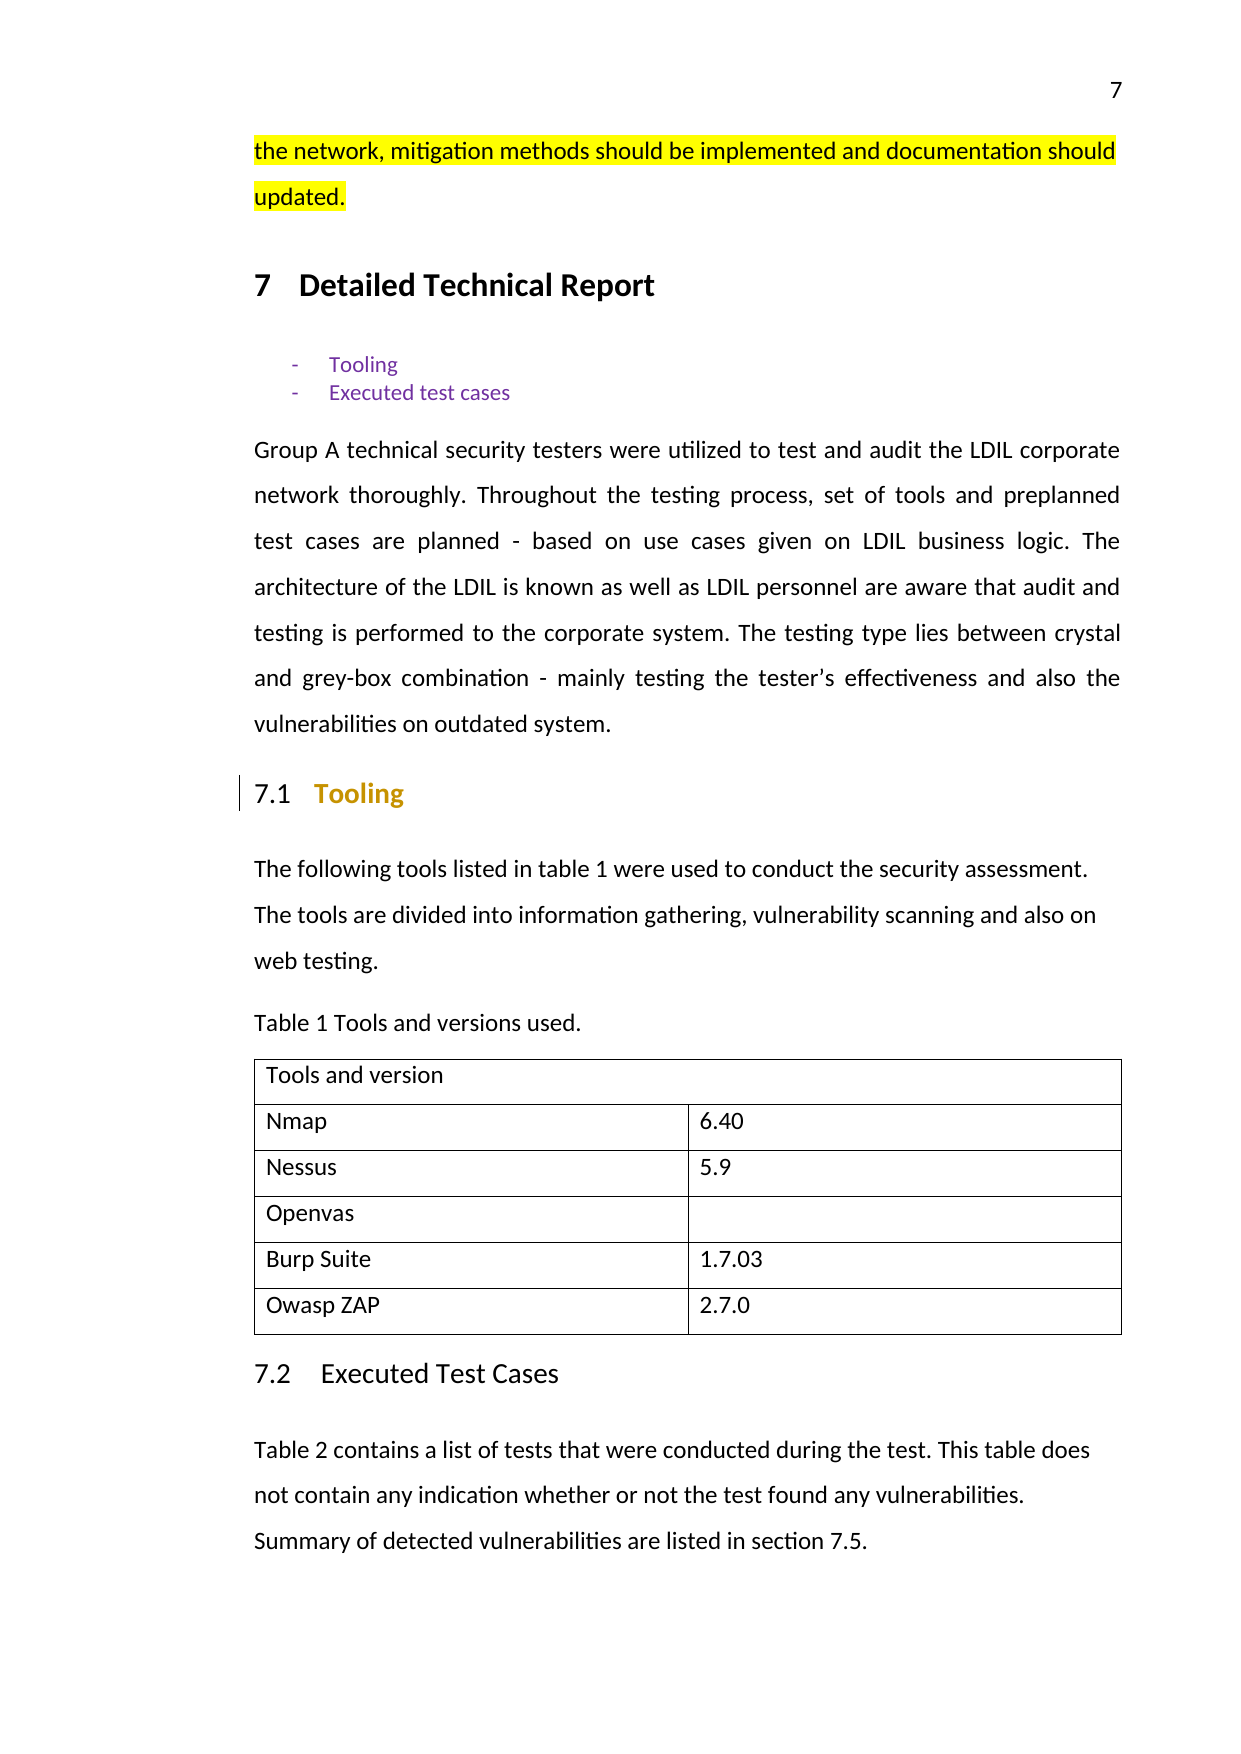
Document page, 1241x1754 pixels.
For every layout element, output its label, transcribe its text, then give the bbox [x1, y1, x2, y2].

subtitle Executed Test Cases [254, 1355, 1122, 1391]
text Group A technical security testers were utilized to test and audit the LDIL corporate network thoroughly. Throughout the testing process, set of tools and preplanned test cases are planned - based on use cases given on LDIL business logic. The architecture of the LDIL is known as well as LDIL personnel are aware that audit and testing is performed to the corporate system. The testing type lies between crystal and grey-box combination - mainly testing the tester’s effectiveness and also the vulnerabilities on outdated system. [254, 434, 1122, 739]
table_cell 2.7.0 [689, 1289, 1121, 1333]
table_header Tools and version [255, 1060, 1121, 1104]
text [254, 135, 1122, 211]
table_cell 1.7.03 [689, 1243, 1121, 1288]
text The following tools listed in table 1 were used to conduct the security assessment. The tools are divided into information gathering, vulnerability scanning and also on web testing. [254, 853, 1122, 975]
table_cell Burp Suite [255, 1243, 688, 1288]
table_cell [689, 1197, 1121, 1242]
table_cell Owasp ZAP [255, 1289, 688, 1333]
subtitle Detailed Technical Report [254, 264, 1122, 304]
list Tooling [291, 350, 1122, 378]
subtitle Tooling [254, 775, 1122, 811]
text Table 2 contains a list of tests that were conducted during the test. This table does not contain any indication whether or not the test found any vulnerabilities. Summary of detected vulnerabilities are listed in section 7.5. [254, 1434, 1122, 1556]
table_cell 6.40 [689, 1105, 1121, 1150]
table_cell Nessus [255, 1151, 688, 1196]
list Executed test cases [291, 378, 1122, 406]
text Table 1 Tools and versions used. [254, 1007, 1122, 1038]
table_cell Openvas [255, 1197, 688, 1242]
table_cell Nmap [255, 1105, 688, 1150]
table_cell 5.9 [689, 1151, 1121, 1196]
